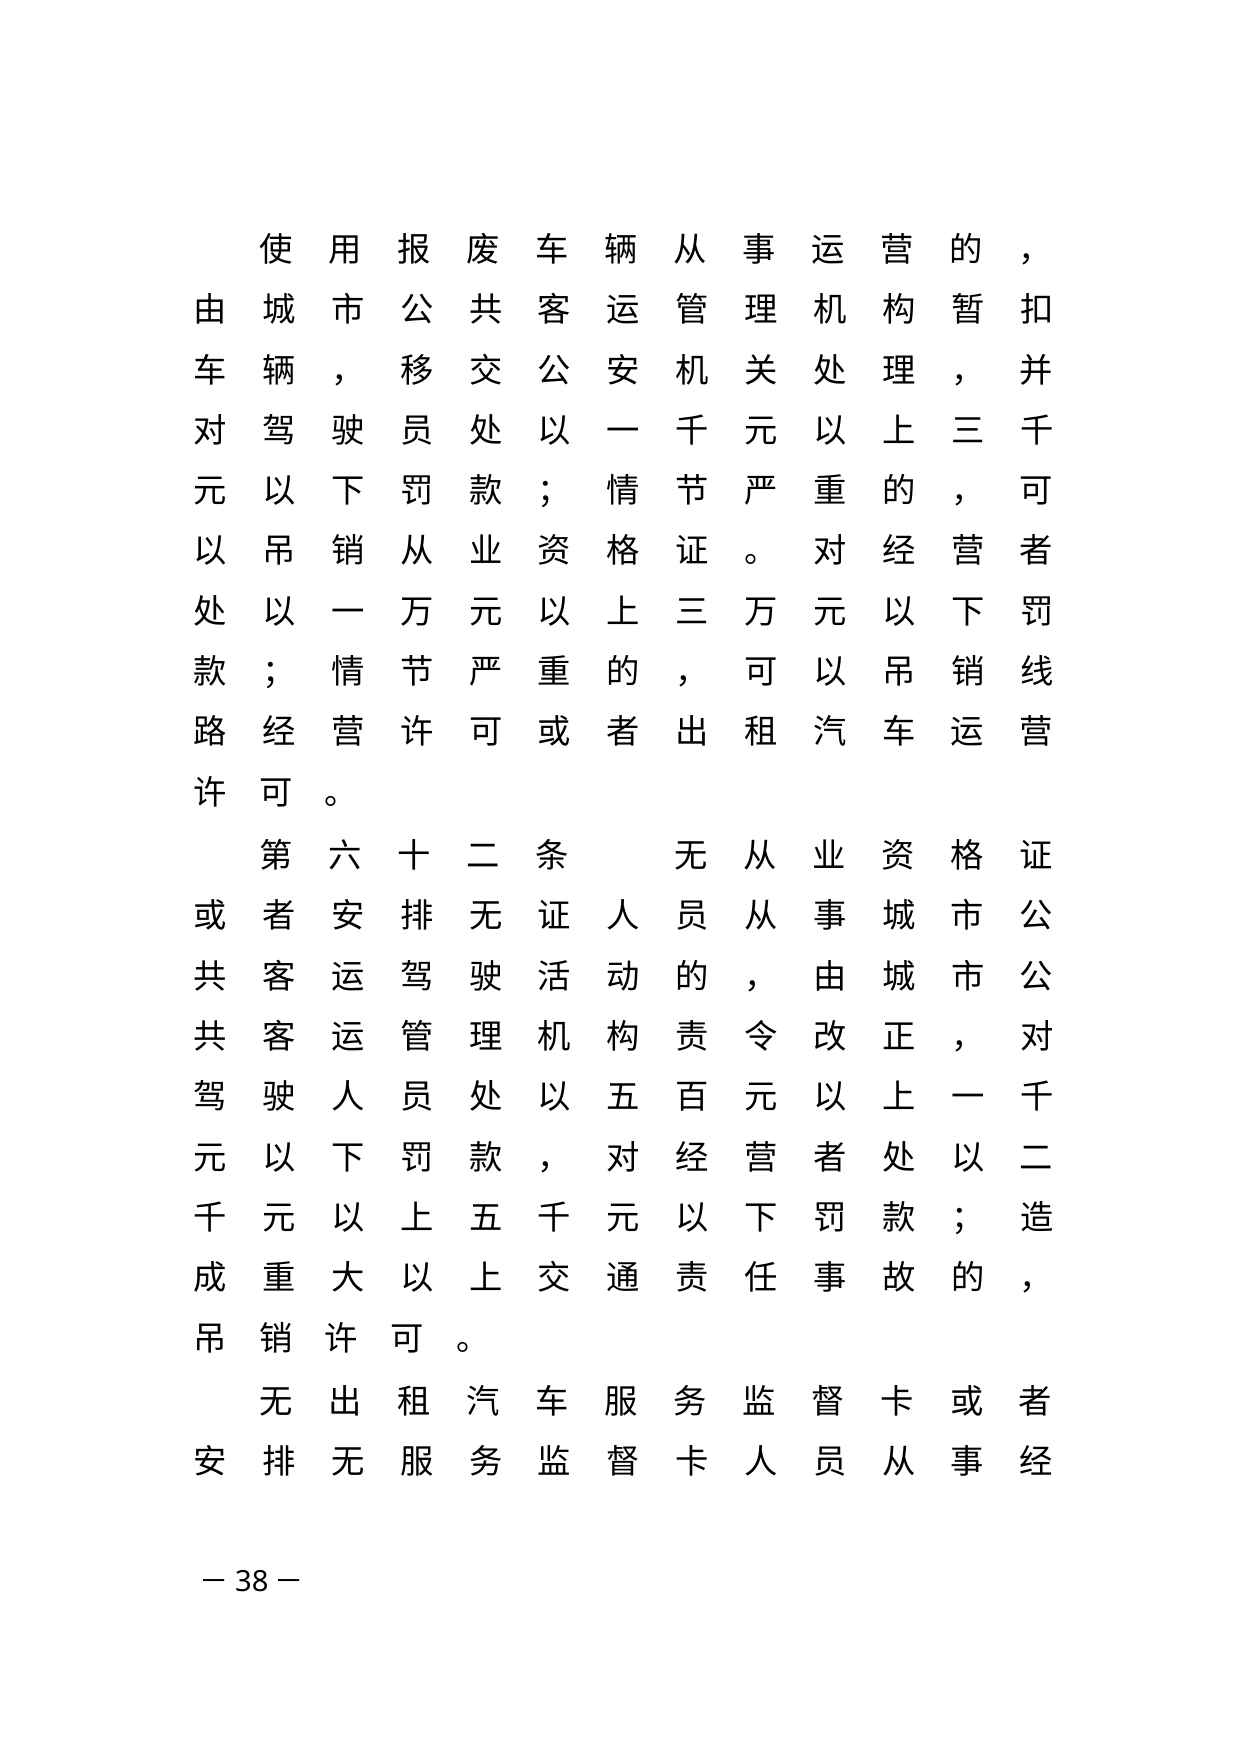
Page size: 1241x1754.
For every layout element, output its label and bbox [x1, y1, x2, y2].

table_header [161, 214, 1095, 1493]
